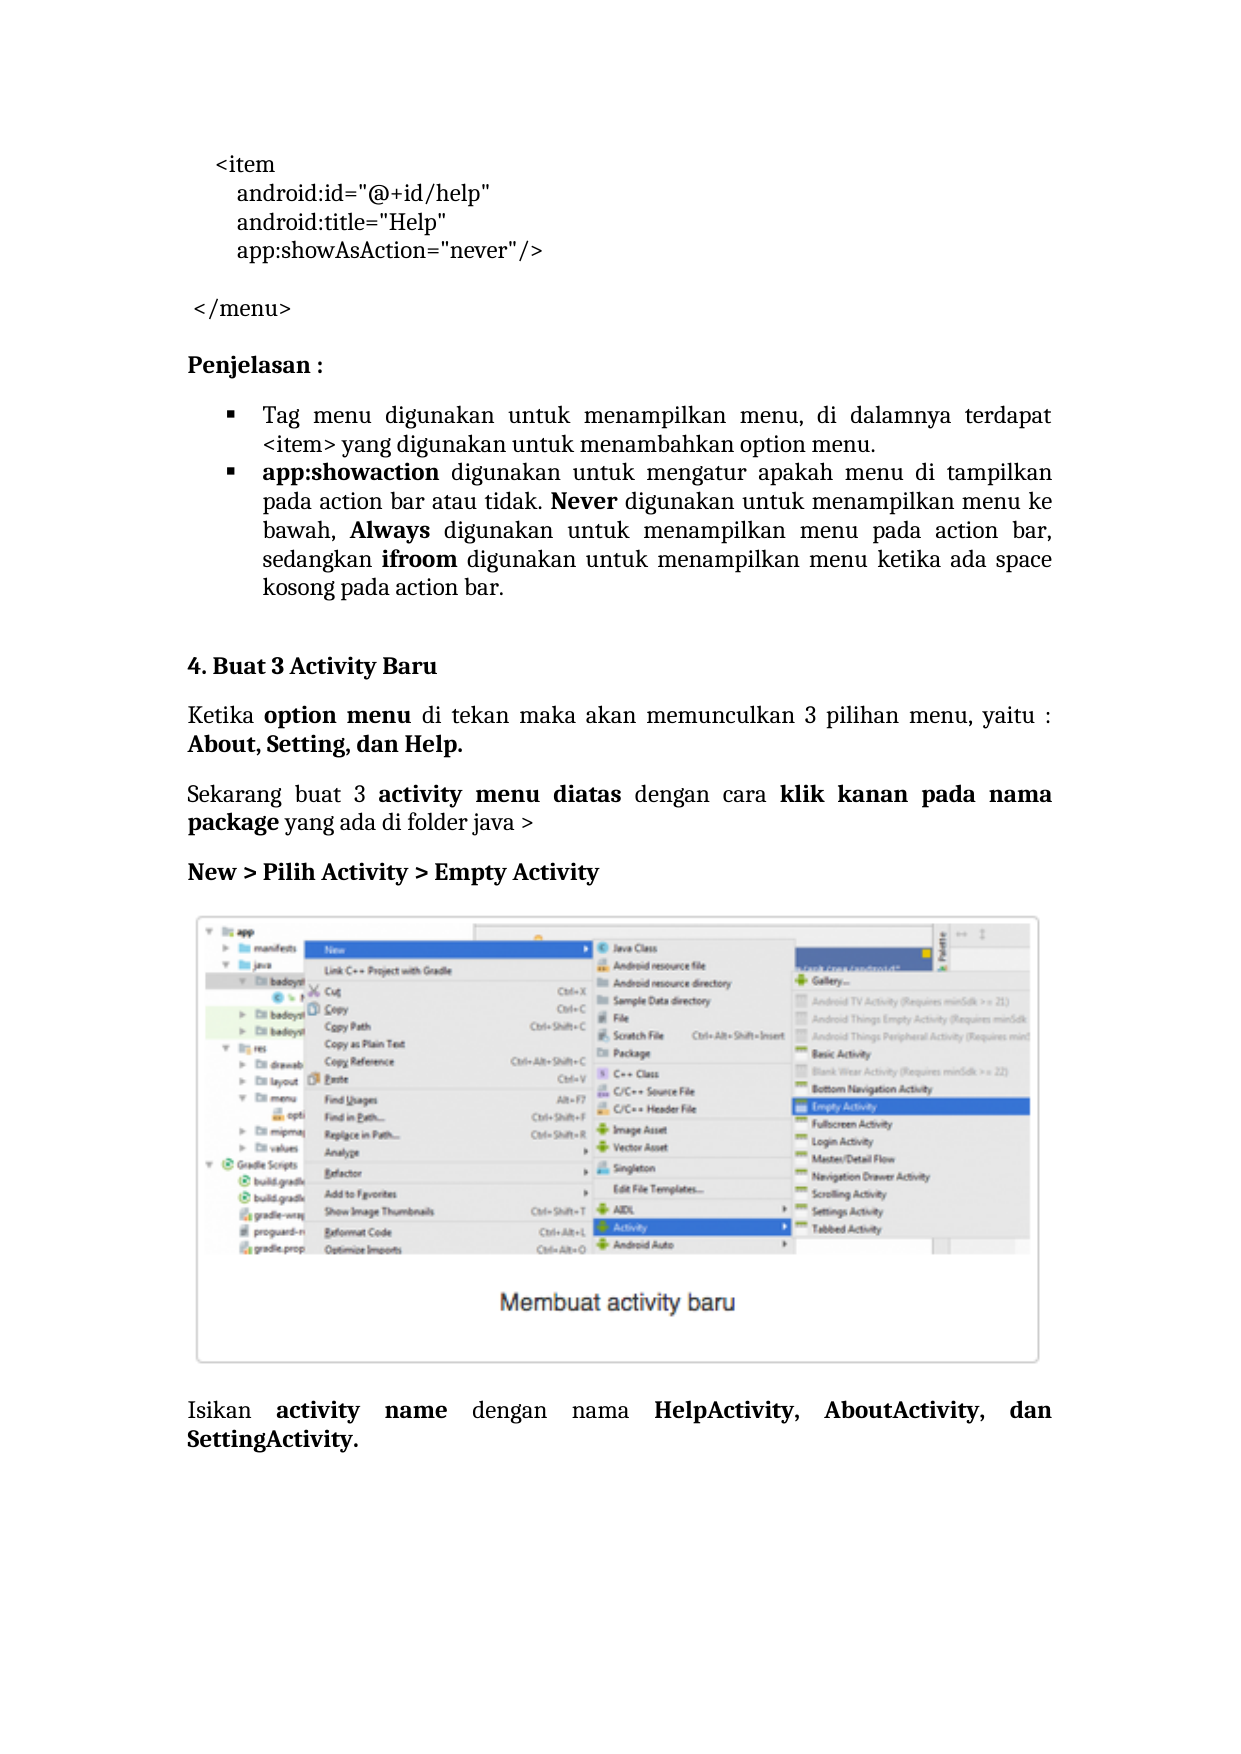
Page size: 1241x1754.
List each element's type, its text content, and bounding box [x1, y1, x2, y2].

text app:showAsAction="never"/> [187, 236, 1053, 265]
list app:showaction digunakan untuk mengatur apakah menu di tampilkan pada action bar atau tidak. Never digunakan untuk menampilkan menu ke bawah, Always digunakan untuk menampilkan menu pada action bar, sedangkan ifroom digunakan untuk menampilkan menu ketika ada space kosong pada action bar. [225, 458, 1053, 602]
text <item [187, 150, 1053, 179]
text </menu> [187, 294, 1053, 322]
text Ketika option menu di tekan maka akan memunculkan 3 pilihan menu, yaitu : About, Setting, dan Help. [187, 701, 1053, 759]
picture [187, 907, 1053, 1375]
text Isikan activity name dengan nama HelpActivity, AboutActivity, dan SettingActivity. [187, 1396, 1053, 1453]
text 4. Buat 3 Activity Baru [187, 652, 1053, 680]
text android:title="Help" [187, 207, 1053, 236]
list Tag menu digunakan untuk menampilkan menu, di dalamnya terdapat <item> yang digunakan untuk menambahkan option menu. [225, 401, 1053, 458]
text android:id="@+id/help" [187, 179, 1053, 207]
text Sekarang buat 3 activity menu diatas dengan cara klik kanan pada nama package yang ada di folder java > [187, 779, 1053, 837]
text New > Pilih Activity > Empty Activity [187, 858, 1053, 887]
text Penjelasan : [187, 351, 1053, 380]
